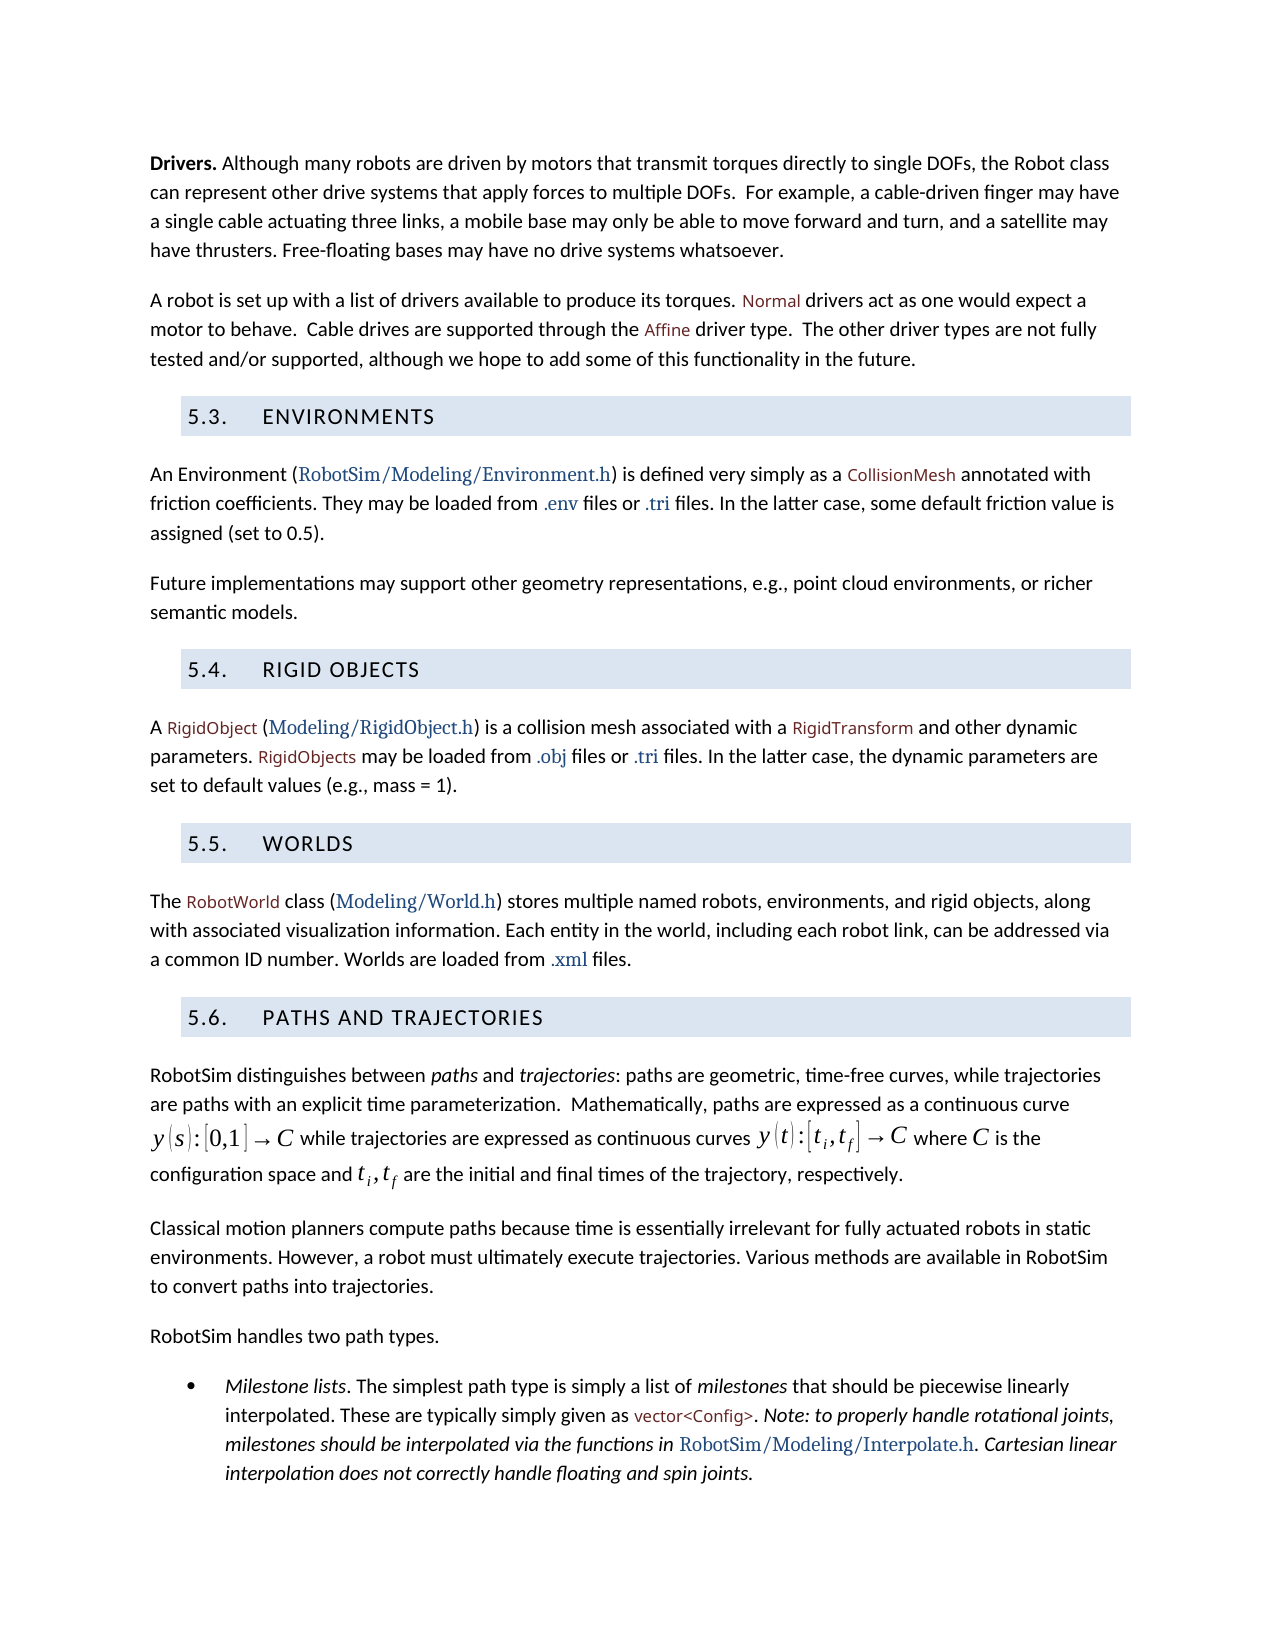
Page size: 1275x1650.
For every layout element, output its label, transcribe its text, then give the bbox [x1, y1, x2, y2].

text The RobotWorld class (Modeling/World.h) stores multiple named robots, environments, and rigid objects, along with associated visualization information. Each entity in the world, including each robot link, can be addressed via a common ID number. Worlds are loaded from .xml files. [150, 888, 1125, 972]
text A RigidObject (Modeling/RigidObject.h) is a collision mesh associated with a RigidTransform and other dynamic parameters. RigidObjects may be loaded from .obj files or .tri files. In the latter case, the dynamic parameters are set to default values (e.g., mass = 1). [150, 714, 1125, 798]
subtitle Environments [188, 402, 1125, 430]
text Classical motion planners compute paths because time is essentially irrelevant for fully actuated robots in static environments. However, a robot must ultimately execute trajectories. Various methods are available in RobotSim to convert paths into trajectories. [150, 1215, 1125, 1298]
list Milestone lists. The simplest path type is simply a list of milestones that should be piecewise linearly interpolated. These are typically simply given as vector<Config>. Note: to properly handle rotational joints, milestones should be interpolated via the functions in RobotSim/Modeling/Interpolate.h. Cartesian linear interpolation does not correctly handle floating and spin joints. [187, 1373, 1125, 1486]
text RobotSim distinguishes between paths and trajectories: paths are geometric, time-free curves, while trajectories are paths with an explicit time parameterization. Mathematically, paths are expressed as a continuous curve while trajectories are expressed as continuous curves where is the configuration space and are the initial and final times of the trajectory, respectively. [150, 1062, 1125, 1190]
subtitle Paths and Trajectories [188, 1003, 1125, 1031]
text An Environment (RobotSim/Modeling/Environment.h) is defined very simply as a CollisionMesh annotated with friction coefficients. They may be loaded from .env files or .tri files. In the latter case, some default friction value is assigned (set to 0.5). [150, 461, 1125, 545]
text Future implementations may support other geometry representations, e.g., point cloud environments, or richer semantic models. [150, 570, 1125, 624]
text RobotSim handles two path types. [150, 1323, 1125, 1348]
subtitle Worlds [188, 829, 1125, 857]
text A robot is set up with a list of drivers available to produce its torques. Normal drivers act as one would expect a motor to behave. Cable drives are supported through the Affine driver type. The other driver types are not fully tested and/or supported, although we hope to add some of this functionality in the future. [150, 287, 1125, 371]
subtitle Rigid Objects [188, 655, 1125, 683]
text Drivers. Although many robots are driven by motors that transmit torques directly to single DOFs, the Robot class can represent other drive systems that apply forces to multiple DOFs. For example, a cable-driven finger may have a single cable actuating three links, a mobile base may only be able to move forward and turn, and a satellite may have thrusters. Free-floating bases may have no drive systems whatsoever. [150, 150, 1125, 263]
